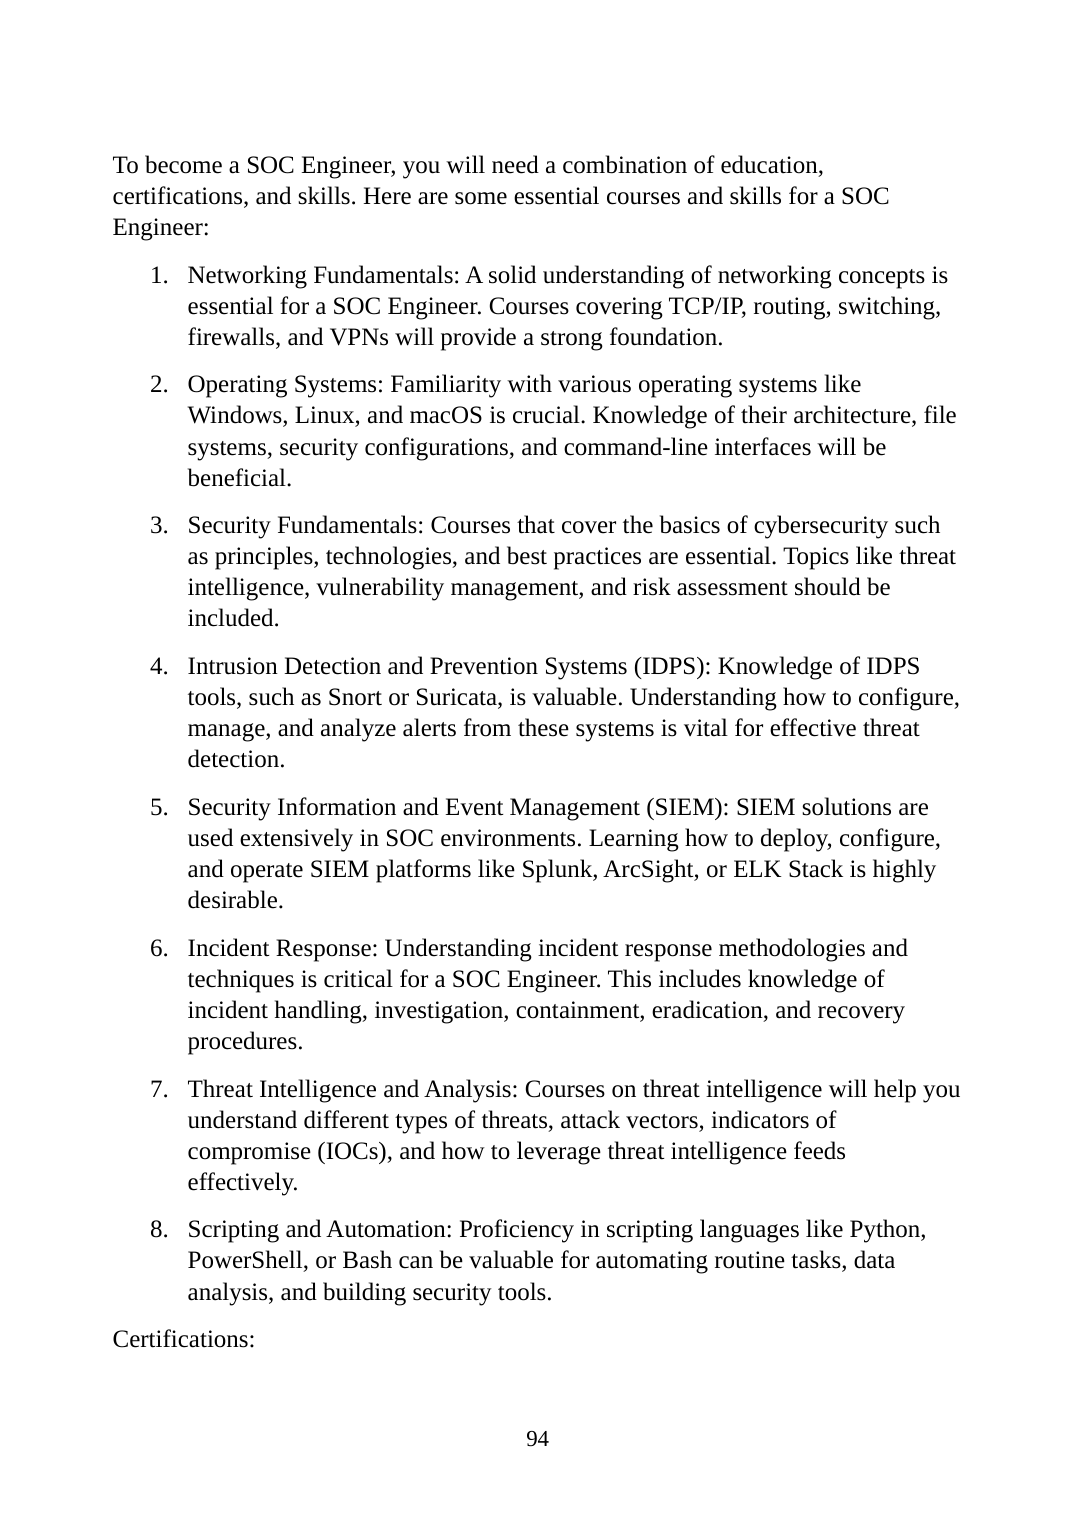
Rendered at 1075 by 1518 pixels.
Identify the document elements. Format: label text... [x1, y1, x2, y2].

list Intrusion Detection and Prevention Systems (IDPS): Knowledge of IDPS tools, such as Snort or Suricata, is valuable. Understanding how to configure, manage, and analyze alerts from these systems is vital for effective threat detection. [150, 651, 962, 773]
text To become a SOC Engineer, you will need a combination of education, certifications, and skills. Here are some essential courses and skills for a SOC Engineer: [112, 150, 962, 241]
list Security Information and Event Management (SIEM): SIEM solutions are used extensively in SOC environments. Learning how to deploy, configure, and operate SIEM platforms like Splunk, ArcSight, or ELK Stack is highly desirable. [150, 792, 962, 914]
list Incident Response: Understanding incident response methodologies and techniques is critical for a SOC Engineer. This includes knowledge of incident handling, investigation, containment, eradication, and recovery procedures. [150, 933, 962, 1055]
list Threat Intelligence and Analysis: Courses on threat intelligence will help you understand different types of threats, attack vectors, indicators of compromise (IOCs), and how to leverage threat intelligence feeds effectively. [150, 1074, 962, 1196]
list Networking Fundamentals: A solid understanding of networking concepts is essential for a SOC Engineer. Courses covering TCP/IP, routing, switching, firewalls, and VPNs will provide a strong foundation. [150, 260, 962, 351]
list Security Fundamentals: Courses that cover the basics of cybersecurity such as principles, technologies, and best practices are essential. Topics like threat intelligence, vulnerability management, and risk assessment should be included. [150, 510, 962, 632]
list Operating Systems: Familiarity with various operating systems like Windows, Linux, and macOS is crucial. Knowledge of their architecture, file systems, security configurations, and command-line interfaces will be beneficial. [150, 369, 962, 491]
text Certifications: [112, 1324, 962, 1353]
list Scripting and Automation: Proficiency in scripting languages like Python, PowerShell, or Bash can be valuable for automating routine tasks, data analysis, and building security tools. [150, 1214, 962, 1305]
